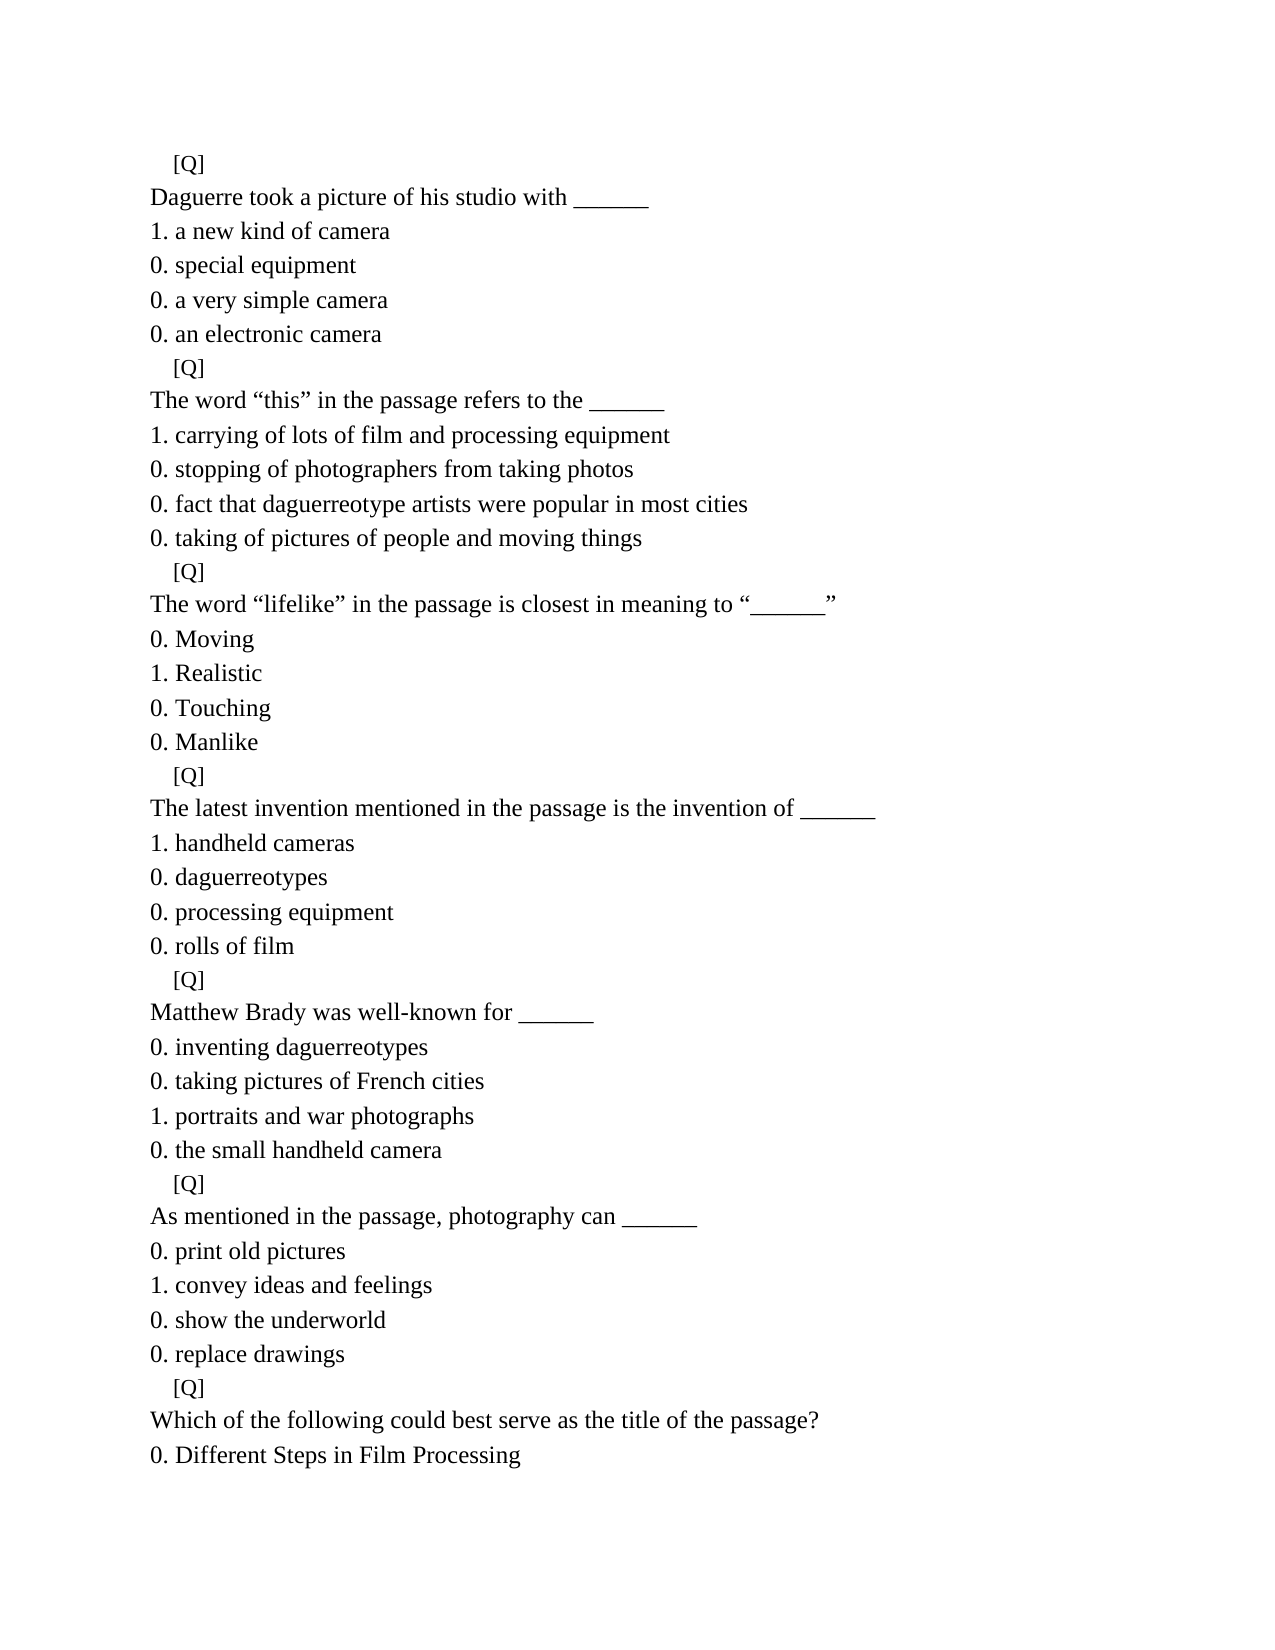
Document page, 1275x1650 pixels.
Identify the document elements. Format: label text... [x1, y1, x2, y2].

text 1. handheld cameras [150, 828, 1125, 857]
text 0. fact that daguerreotype artists were popular in most cities [150, 489, 1125, 518]
text As mentioned in the passage, photography can ______ [150, 1201, 1125, 1230]
text 1. Realistic [150, 658, 1125, 687]
text 0. a very simple camera [150, 285, 1125, 314]
text [Q] [150, 354, 1125, 380]
text The word “lifelike” in the passage is closest in meaning to “______” [150, 589, 1125, 618]
text 0. replace drawings [150, 1339, 1125, 1368]
text 0. rolls of film [150, 931, 1125, 960]
text [Q] [150, 1374, 1125, 1400]
text [Q] [150, 150, 1125, 176]
text Which of the following could best serve as the title of the passage? [150, 1405, 1125, 1434]
text 1. carrying of lots of film and processing equipment [150, 420, 1125, 449]
text [Q] [150, 966, 1125, 992]
text 0. daguerreotypes [150, 862, 1125, 891]
text 0. an electronic camera [150, 319, 1125, 348]
text 0. Manlike [150, 727, 1125, 756]
text 1. portraits and war photographs [150, 1101, 1125, 1129]
text 0. print old pictures [150, 1236, 1125, 1264]
text The word “this” in the passage refers to the ______ [150, 386, 1125, 414]
text 0. inventing daguerreotypes [150, 1032, 1125, 1061]
text 0. stopping of photographers from taking photos [150, 454, 1125, 483]
text [Q] [150, 558, 1125, 584]
text 0. show the underworld [150, 1305, 1125, 1333]
text 0. Touching [150, 693, 1125, 722]
text [Q] [150, 1170, 1125, 1196]
text 1. convey ideas and feelings [150, 1270, 1125, 1299]
text 0. special equipment [150, 251, 1125, 279]
text Daguerre took a picture of his studio with ______ [150, 182, 1125, 210]
text 0. the small handheld camera [150, 1135, 1125, 1164]
text Matthew Brady was well-known for ______ [150, 997, 1125, 1026]
text 0. processing equipment [150, 897, 1125, 926]
text The latest invention mentioned in the passage is the invention of ______ [150, 793, 1125, 822]
text 0. taking of pictures of people and moving things [150, 523, 1125, 552]
text 1. a new kind of camera [150, 216, 1125, 245]
text 0. Different Steps in Film Processing [150, 1440, 1125, 1468]
text 0. Moving [150, 624, 1125, 653]
text [Q] [150, 762, 1125, 788]
text 0. taking pictures of French cities [150, 1066, 1125, 1095]
